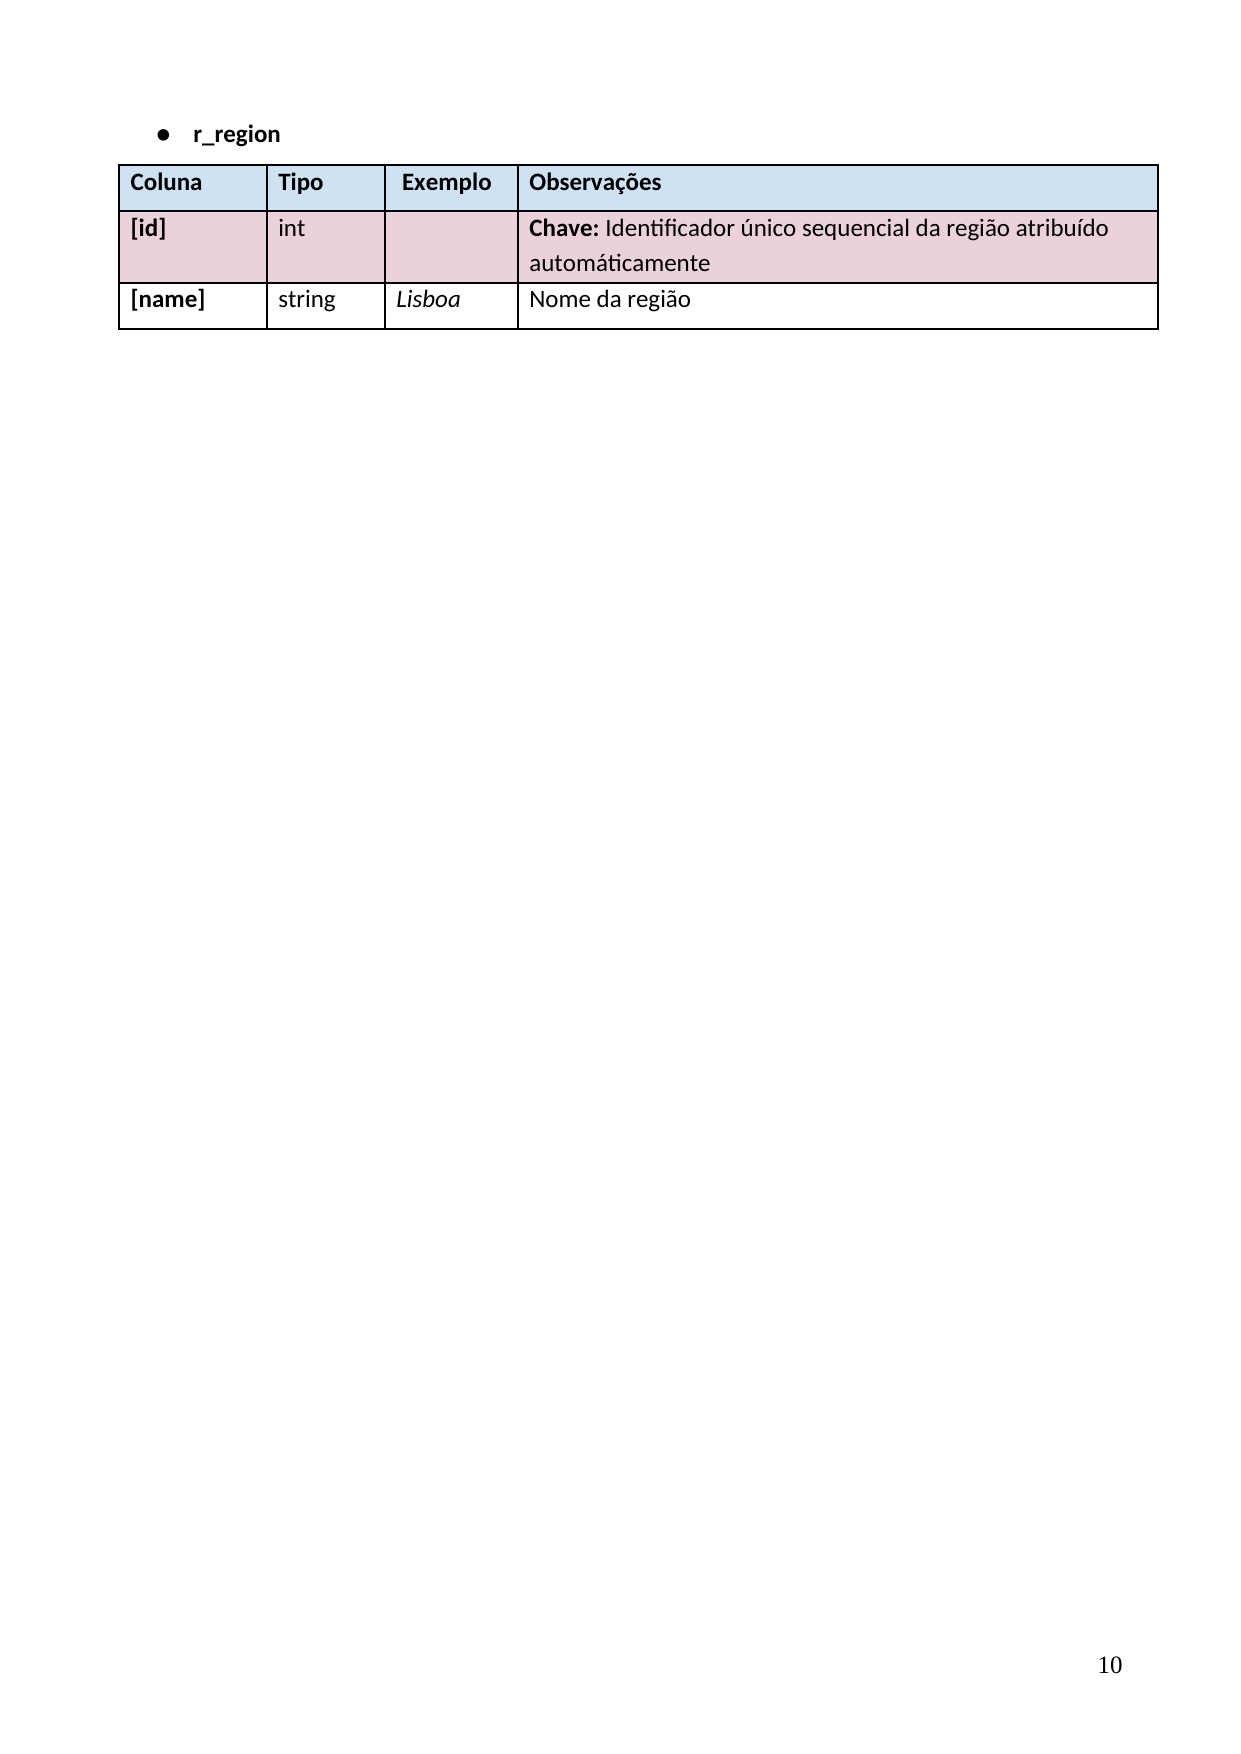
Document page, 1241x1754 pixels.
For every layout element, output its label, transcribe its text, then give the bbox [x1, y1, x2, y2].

table_cell int [268, 212, 384, 282]
table_cell Chave: Identificador único sequencial da região atribuído automáticamente [519, 212, 1157, 282]
table_cell Lisboa [386, 284, 517, 327]
table_cell [id] [120, 212, 266, 282]
table_cell Nome da região [519, 284, 1157, 327]
table_header Exemplo [386, 166, 517, 210]
table_header Coluna [120, 166, 266, 210]
table_cell string [268, 284, 384, 327]
table_cell [name] [120, 284, 266, 327]
table_cell [386, 212, 517, 282]
list r_region [156, 118, 1122, 149]
table_header Observações [519, 166, 1157, 210]
table_header Tipo [268, 166, 384, 210]
